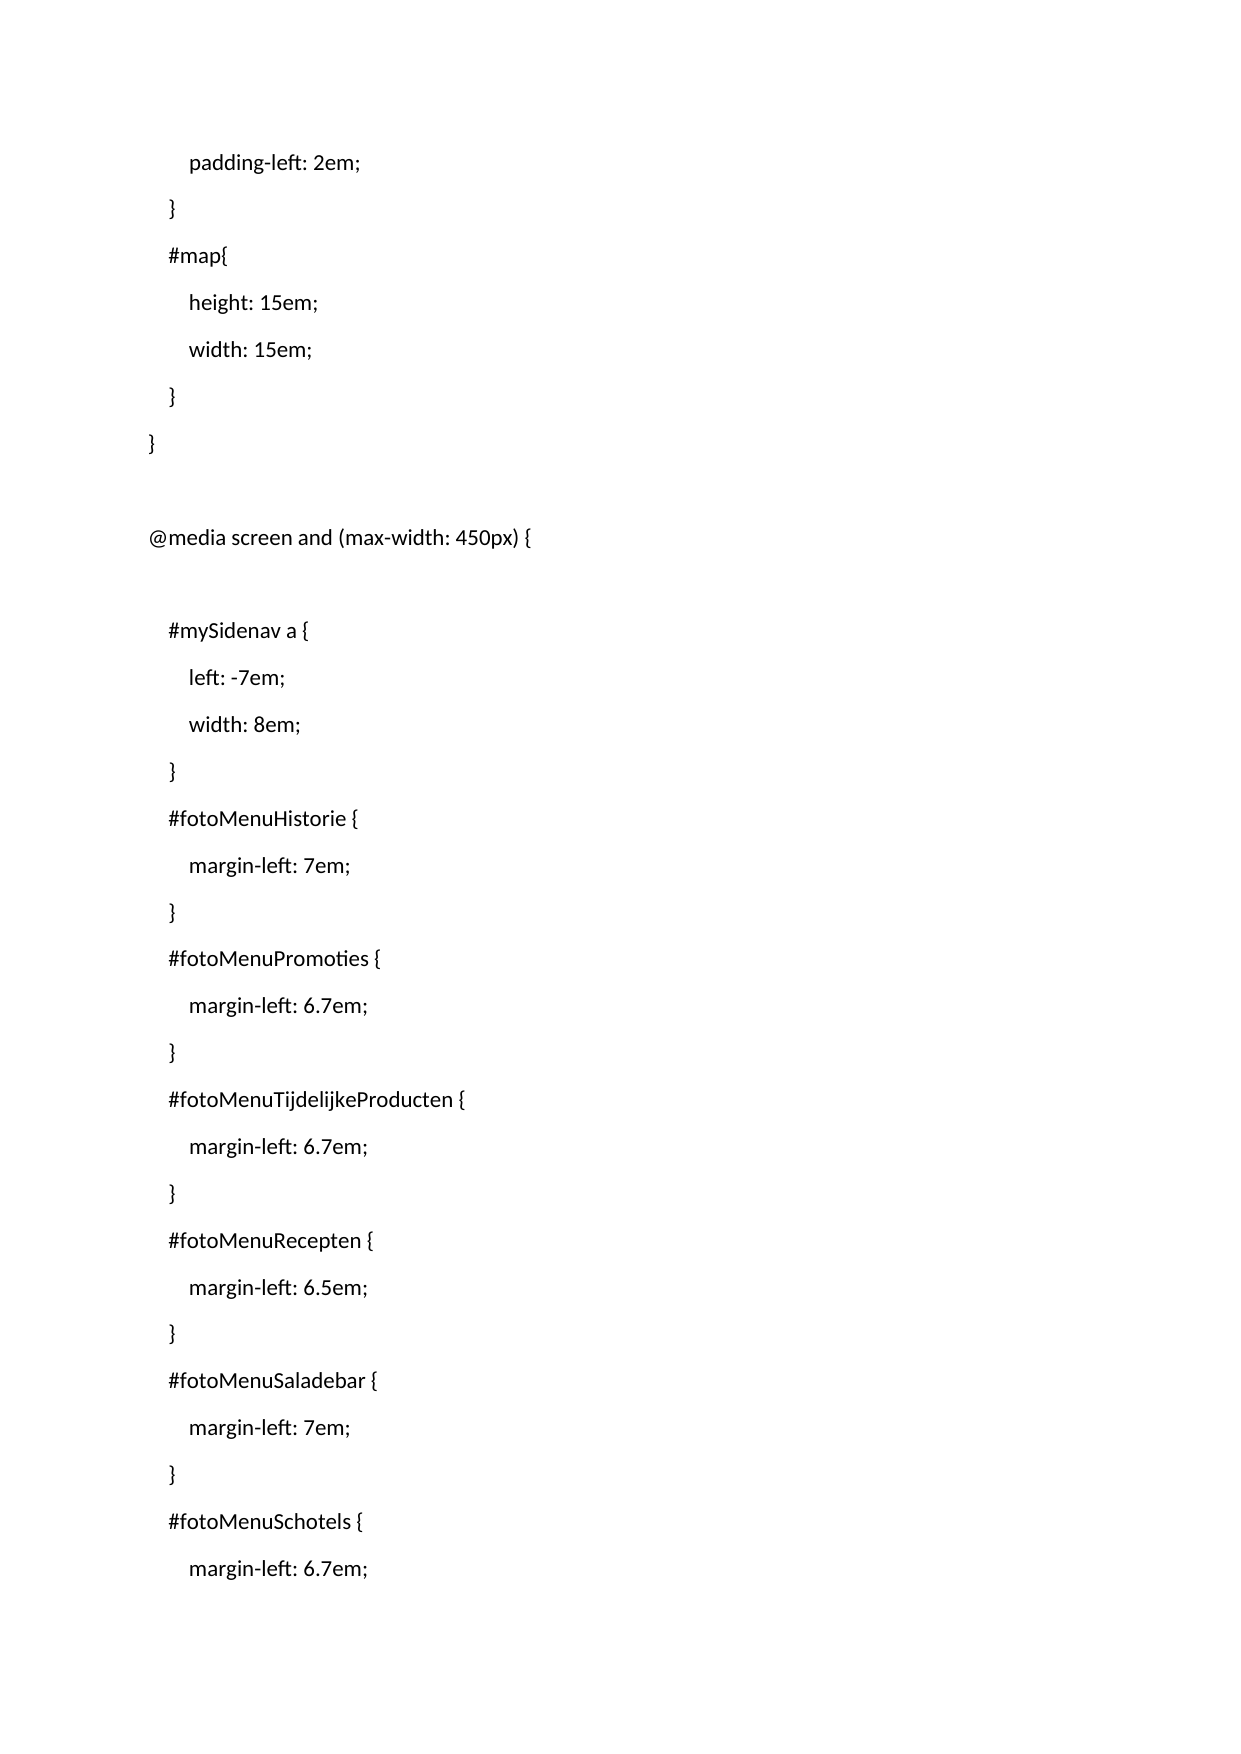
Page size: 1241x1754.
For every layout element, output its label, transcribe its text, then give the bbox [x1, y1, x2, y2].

text width: 15em; [148, 335, 1093, 363]
text } [148, 382, 1093, 410]
text #fotoMenuPromoties { [148, 944, 1093, 972]
text #fotoMenuHistorie { [148, 804, 1093, 832]
text margin-left: 6.7em; [148, 991, 1093, 1019]
text } [148, 429, 1093, 457]
text margin-left: 7em; [148, 1413, 1093, 1441]
text #fotoMenuSaladebar { [148, 1366, 1093, 1394]
text } [148, 757, 1093, 785]
text } [148, 1460, 1093, 1488]
text @media screen and (max-width: 450px) { [148, 523, 1093, 551]
text #map{ [148, 241, 1093, 269]
text #fotoMenuRecepten { [148, 1226, 1093, 1254]
text margin-left: 6.7em; [148, 1132, 1093, 1160]
text left: -7em; [148, 663, 1093, 691]
text padding-left: 2em; [148, 148, 1093, 176]
text } [148, 194, 1093, 222]
text #fotoMenuSchotels { [148, 1507, 1093, 1535]
text } [148, 1179, 1093, 1207]
text height: 15em; [148, 288, 1093, 316]
text #fotoMenuTijdelijkeProducten { [148, 1085, 1093, 1113]
text } [148, 1038, 1093, 1066]
text #mySidenav a { [148, 616, 1093, 644]
text width: 8em; [148, 710, 1093, 738]
text } [148, 1319, 1093, 1347]
text } [148, 898, 1093, 926]
text margin-left: 6.7em; [148, 1554, 1093, 1582]
text margin-left: 7em; [148, 851, 1093, 879]
text margin-left: 6.5em; [148, 1273, 1093, 1301]
